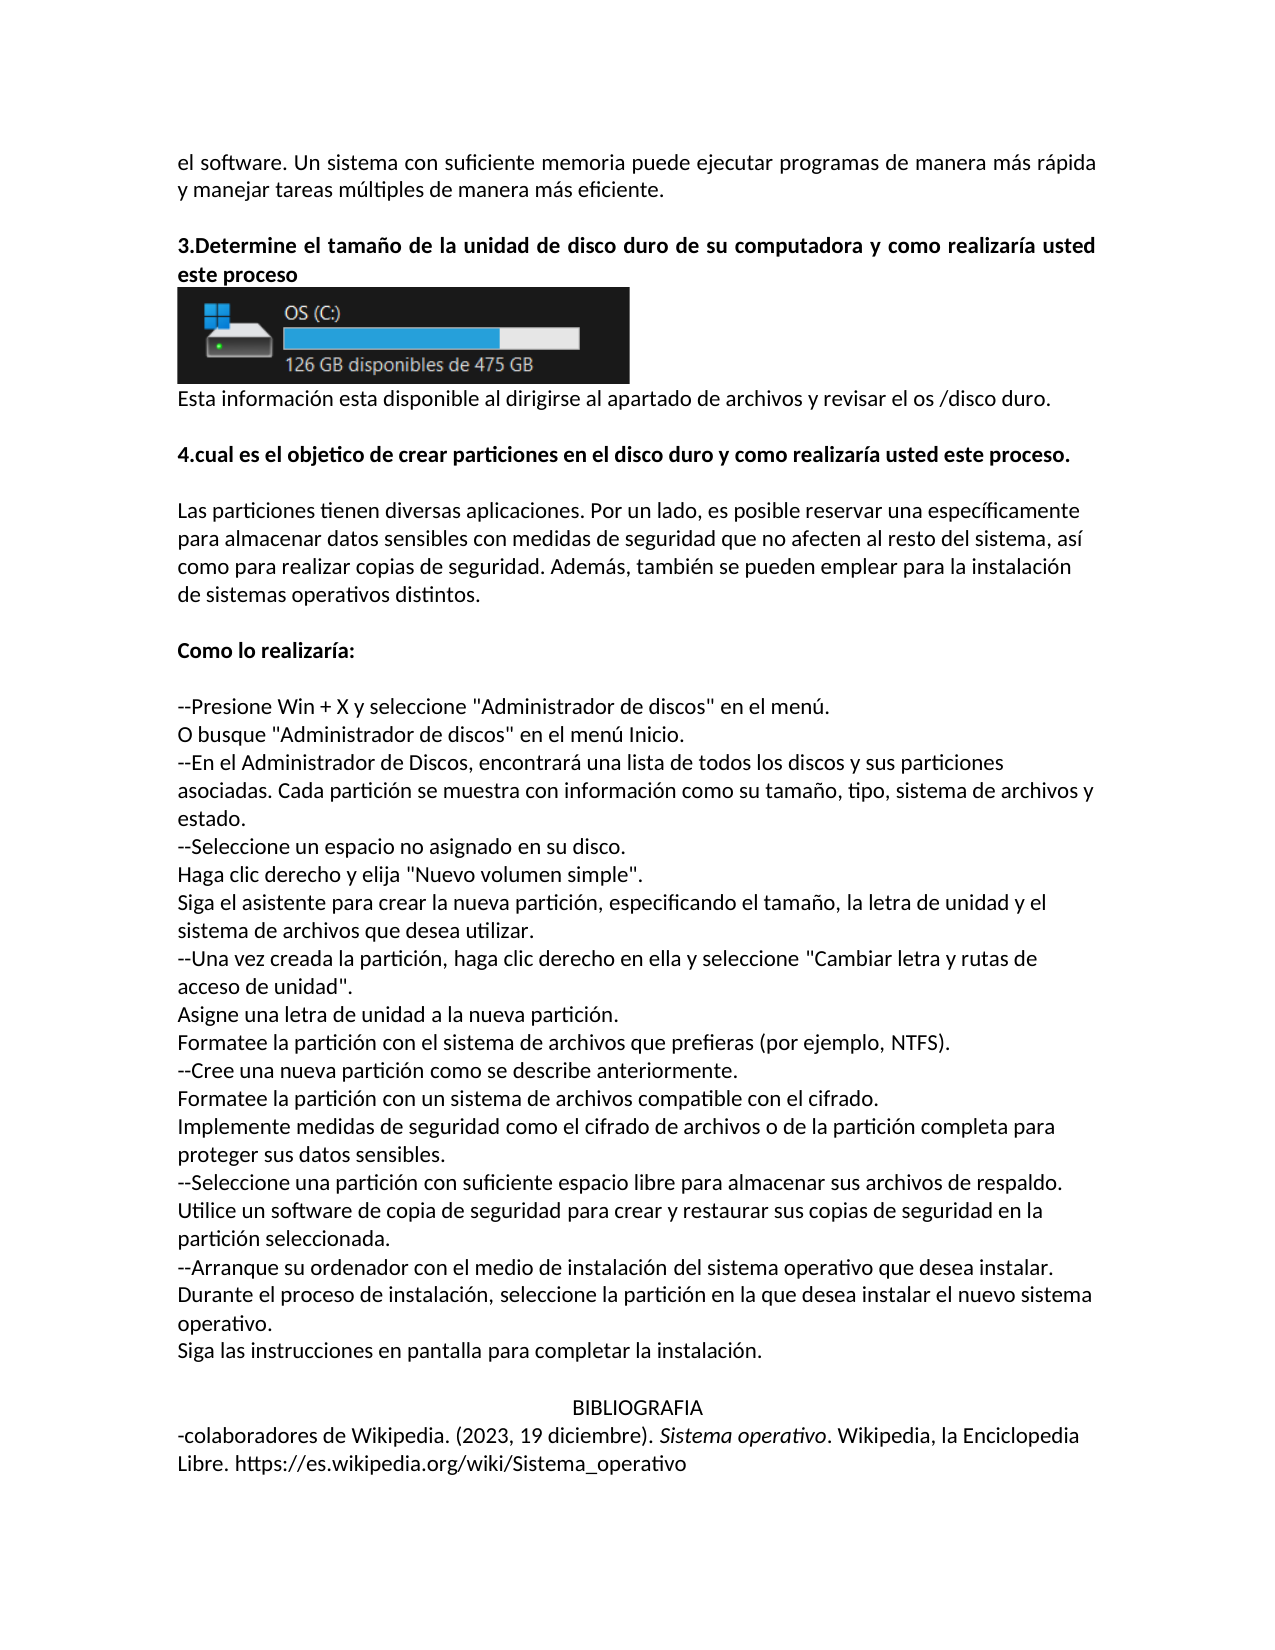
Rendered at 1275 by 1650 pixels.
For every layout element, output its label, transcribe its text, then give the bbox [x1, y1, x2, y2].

text --Una vez creada la partición, haga clic derecho en ella y seleccione "Cambiar letra y rutas de acceso de unidad". [177, 944, 1098, 1000]
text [177, 148, 1098, 204]
text Formatee la partición con un sistema de archivos compatible con el cifrado. [177, 1084, 1098, 1112]
text Las particiones tienen diversas aplicaciones. Por un lado, es posible reservar una específicamente para almacenar datos sensibles con medidas de seguridad que no afecten al resto del sistema, así como para realizar copias de seguridad. Además, también se pueden emplear para la instalación de sistemas operativos distintos. [177, 468, 1098, 608]
text Siga las instrucciones en pantalla para completar la instalación. [177, 1337, 1098, 1365]
text --Presione Win + X y seleccione "Administrador de discos" en el menú. [177, 692, 1098, 720]
text -colaboradores de Wikipedia. (2023, 19 diciembre). Sistema operativo. Wikipedia, la Enciclopedia Libre. https://es.wikipedia.org/wiki/Sistema_operativo [177, 1421, 1098, 1477]
picture [177, 287, 630, 384]
text Esta información esta disponible al dirigirse al apartado de archivos y revisar el os /disco duro. [177, 384, 1098, 412]
text Utilice un software de copia de seguridad para crear y restaurar sus copias de seguridad en la partición seleccionada. [177, 1197, 1098, 1253]
text --Arranque su ordenador con el medio de instalación del sistema operativo que desea instalar. [177, 1253, 1098, 1281]
text --Seleccione una partición con suficiente espacio libre para almacenar sus archivos de respaldo. [177, 1168, 1098, 1197]
text Asigne una letra de unidad a la nueva partición. [177, 1000, 1098, 1028]
text O busque "Administrador de discos" en el menú Inicio. [177, 720, 1098, 748]
text Haga clic derecho y elija "Nuevo volumen simple". [177, 860, 1098, 888]
text 4.cual es el objetico de crear particiones en el disco duro y como realizaría usted este proceso. [177, 440, 1098, 468]
text BIBLIOGRAFIA [177, 1393, 1098, 1421]
text Implemente medidas de seguridad como el cifrado de archivos o de la partición completa para proteger sus datos sensibles. [177, 1112, 1098, 1168]
text Siga el asistente para crear la nueva partición, especificando el tamaño, la letra de unidad y el sistema de archivos que desea utilizar. [177, 888, 1098, 944]
text Durante el proceso de instalación, seleccione la partición en la que desea instalar el nuevo sistema operativo. [177, 1281, 1098, 1337]
text --En el Administrador de Discos, encontrará una lista de todos los discos y sus particiones asociadas. Cada partición se muestra con información como su tamaño, tipo, sistema de archivos y estado. [177, 748, 1098, 832]
text --Seleccione un espacio no asignado en su disco. [177, 832, 1098, 860]
text --Cree una nueva partición como se describe anteriormente. [177, 1056, 1098, 1084]
text Como lo realizaría: [177, 636, 1098, 664]
text Formatee la partición con el sistema de archivos que prefieras (por ejemplo, NTFS). [177, 1028, 1098, 1056]
text 3.Determine el tamaño de la unidad de disco duro de su computadora y como realizaría usted este proceso [177, 232, 1098, 288]
